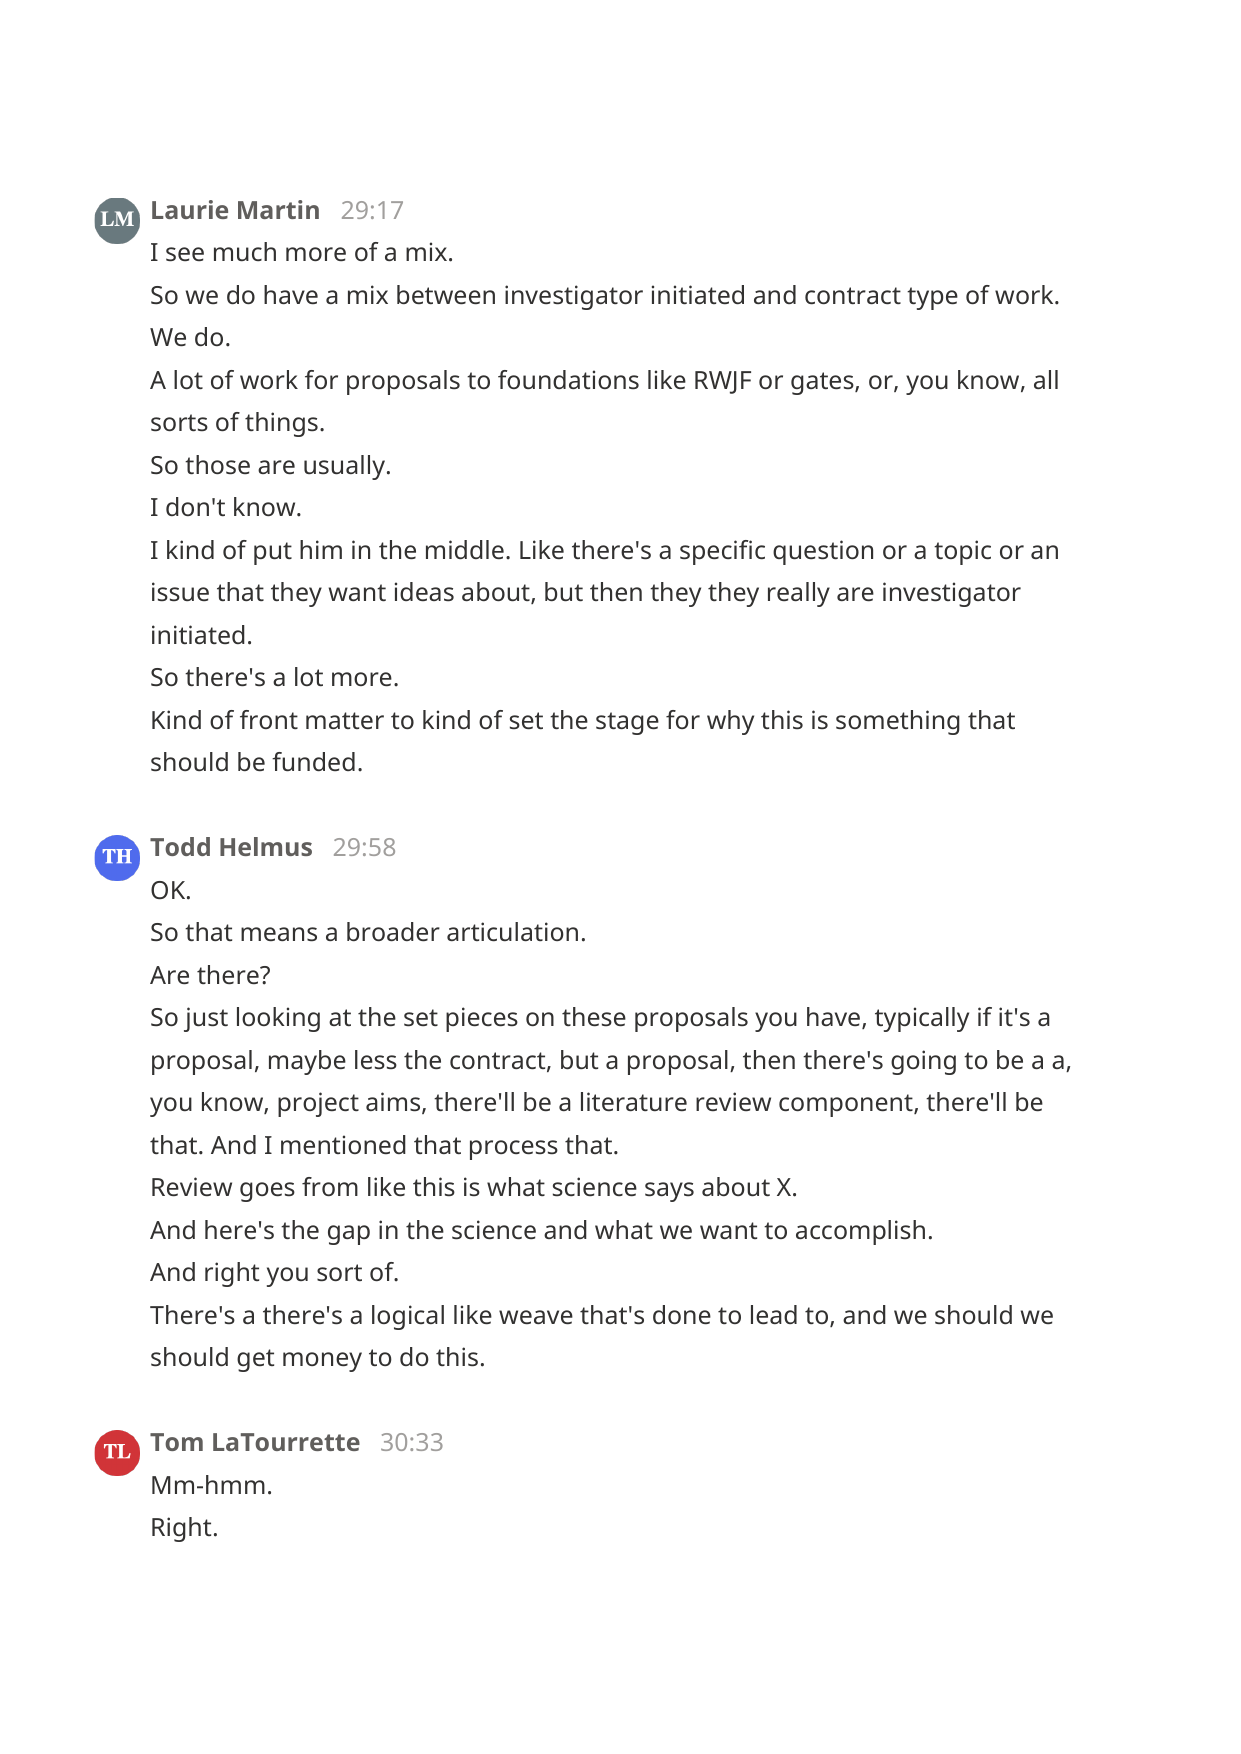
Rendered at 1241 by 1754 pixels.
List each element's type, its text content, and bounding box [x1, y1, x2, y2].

picture [94, 198, 140, 244]
text Tom LaTourrette 30:33 Mm-hmm. Right. [150, 1382, 1090, 1544]
picture [94, 1430, 140, 1476]
picture [94, 835, 140, 881]
text Laurie Martin 29:17 I see much more of a mix. So we do have a mix between investigator initiated and contract type of work. We do. A lot of work for proposals to foundations like RWJF or gates, or, you know, all sorts of things. So those are usually. I don't know. I kind of put him in the middle. Like there's a specific question or a topic or an issue that they want ideas about, but then they they really are investigator initiated. So there's a lot more. Kind of front matter to kind of set the stage for why this is something that should be funded. [150, 150, 1090, 779]
text Todd Helmus 29:58 OK. So that means a broader articulation. Are there? So just looking at the set pieces on these proposals you have, typically if it's a proposal, maybe less the contract, but a proposal, then there's going to be a a, you know, project aims, there'll be a literature review component, there'll be that. And I mentioned that process that. Review goes from like this is what science says about X. And here's the gap in the science and what we want to accomplish. And right you sort of. There's a there's a logical like weave that's done to lead to, and we should we should get money to do this. [150, 787, 1090, 1374]
